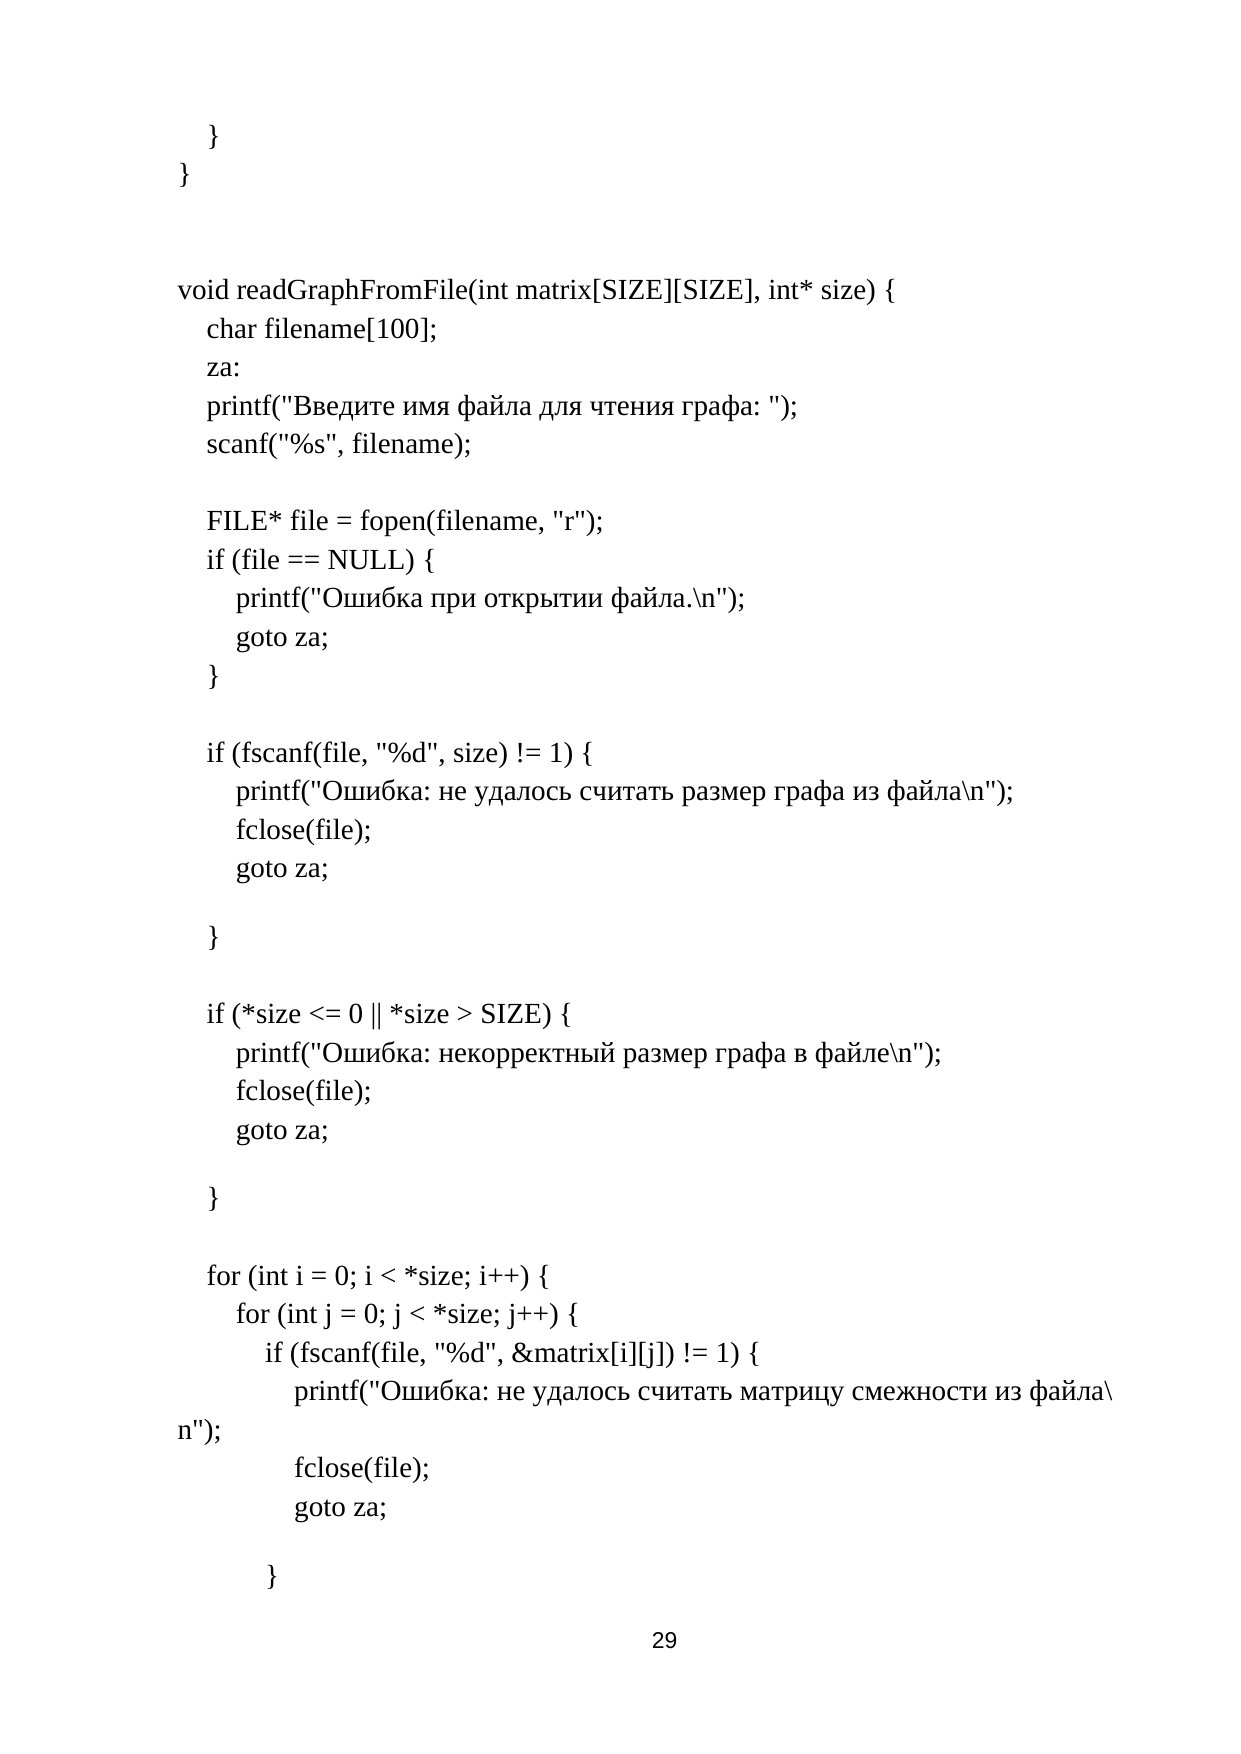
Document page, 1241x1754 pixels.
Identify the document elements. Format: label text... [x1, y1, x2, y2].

text void readGraphFromFile(int matrix[SIZE][SIZE], int* size) { [177, 272, 1152, 306]
text za: [177, 349, 1152, 383]
text printf("Ошибка: не удалось считать матрицу смежности из файла\n"); [177, 1373, 1152, 1445]
text goto za; [177, 1112, 1152, 1145]
text if (fscanf(file, "%d", &matrix[i][j]) != 1) { [177, 1335, 1152, 1368]
text } [177, 1558, 1152, 1591]
text goto za; [177, 619, 1152, 653]
text } [177, 157, 1152, 190]
text printf("Ошибка: некорректный размер графа в файле\n"); [177, 1035, 1152, 1068]
text scanf("%s", filename); [177, 426, 1152, 460]
text for (int i = 0; i < *size; i++) { [177, 1258, 1152, 1291]
text } [177, 1181, 1152, 1214]
text goto za; [177, 850, 1152, 884]
text printf("Введите имя файла для чтения графа: "); [177, 388, 1152, 421]
text } [177, 118, 1152, 152]
text if (file == NULL) { [177, 542, 1152, 576]
text for (int j = 0; j < *size; j++) { [177, 1296, 1152, 1330]
text FILE* file = fopen(filename, "r"); [177, 503, 1152, 537]
text printf("Ошибка: не удалось считать размер графа из файла\n"); [177, 773, 1152, 807]
text } [177, 658, 1152, 691]
text if (fscanf(file, "%d", size) != 1) { [177, 735, 1152, 768]
text goto za; [177, 1489, 1152, 1522]
text char filename[100]; [177, 311, 1152, 344]
text printf("Ошибка при открытии файла.\n"); [177, 581, 1152, 614]
text fclose(file); [177, 812, 1152, 845]
text fclose(file); [177, 1073, 1152, 1107]
text } [177, 919, 1152, 953]
text if (*size <= 0 || *size > SIZE) { [177, 996, 1152, 1030]
text fclose(file); [177, 1450, 1152, 1484]
